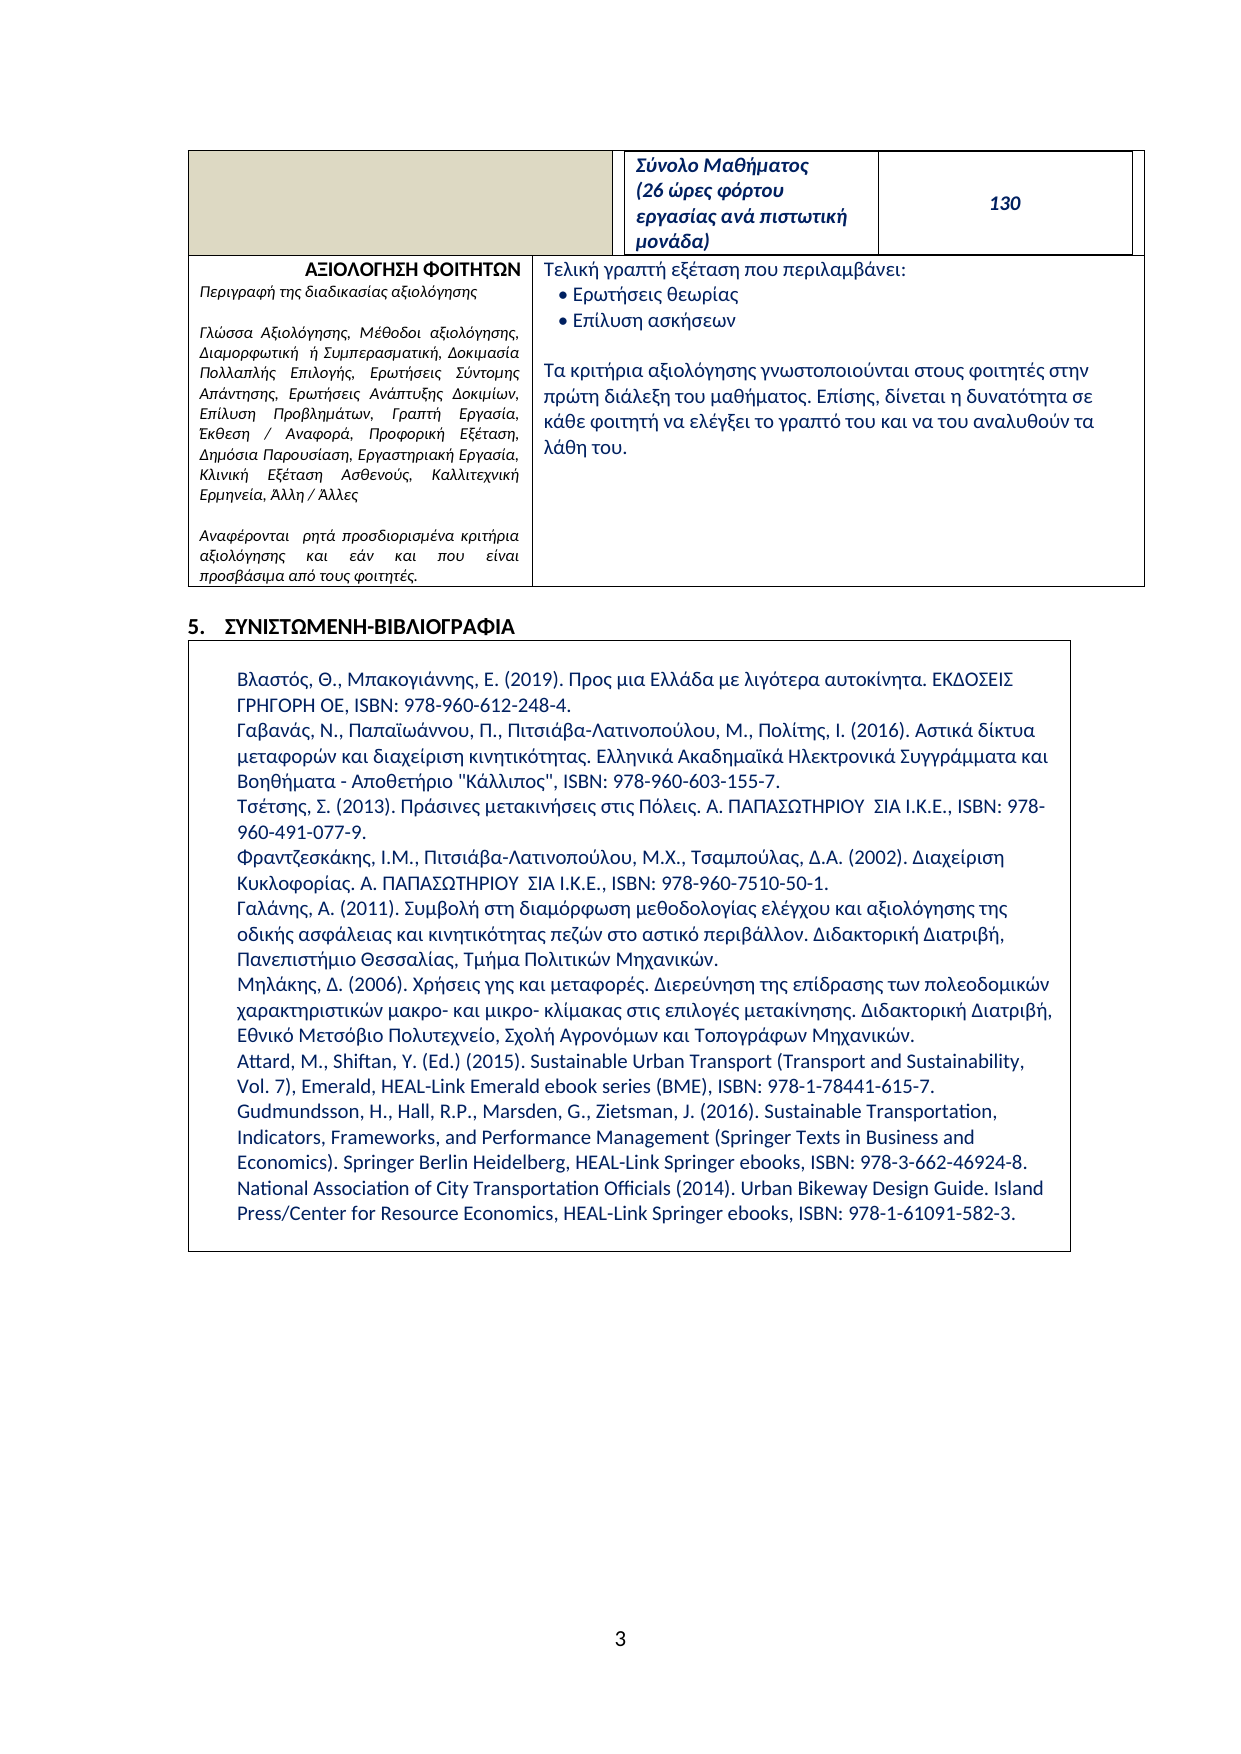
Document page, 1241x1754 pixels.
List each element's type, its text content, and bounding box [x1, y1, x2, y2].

table_cell Τελική γραπτή εξέταση που περιλαμβάνει: • Ερωτήσεις θεωρίας • Επίλυση ασκήσεων Τα κριτήρια αξιολόγησης γνωστοποιούνται στους φοιτητές στην πρώτη διάλεξη του μαθήματος. Επίσης, δίνεται η δυνατότητα σε κάθε φοιτητή να ελέγξει το γραπτό του και να του αναλυθούν τα λάθη του. [533, 256, 1144, 586]
table_cell [1133, 151, 1144, 255]
table_header Βλαστός, Θ., Μπακογιάννης, Ε. (2019). Προς μια Ελλάδα με λιγότερα αυτοκίνητα. ΕΚΔΟΣΕΙΣ ΓΡΗΓΟΡΗ ΟΕ, ISBN: 978-960-612-248-4. Γαβανάς, Ν., Παπαϊωάννου, Π., Πιτσιάβα-Λατινοπούλου, Μ., Πολίτης, Ι. (2016). Αστικά δίκτυα μεταφορών και διαχείριση κινητικότητας. Ελληνικά Ακαδημαϊκά Ηλεκτρονικά Συγγράμματα και Βοηθήματα - Αποθετήριο "Κάλλιπος", ISBN: 978-960-603-155-7. Τσέτσης, Σ. (2013). Πράσινες μετακινήσεις στις Πόλεις. Α. ΠΑΠΑΣΩΤΗΡΙΟΥ ΣΙΑ Ι.Κ.Ε., ISBN: 978-960-491-077-9. Φραντζεσκάκης, Ι.Μ., Πιτσιάβα-Λατινοπούλου, Μ.Χ., Τσαμπούλας, Δ.Α. (2002). Διαχείριση Κυκλοφορίας. Α. ΠΑΠΑΣΩΤΗΡΙΟΥ ΣΙΑ Ι.Κ.Ε., ISBN: 978-960-7510-50-1. Γαλάνης, Α. (2011). Συμβολή στη διαμόρφωση μεθοδολογίας ελέγχου και αξιολόγησης της οδικής ασφάλειας και κινητικότητας πεζών στο αστικό περιβάλλον. Διδακτορική Διατριβή, Πανεπιστήμιο Θεσσαλίας, Τμήμα Πολιτικών Μηχανικών. Μηλάκης, Δ. (2006). Χρήσεις γης και μεταφορές. Διερεύνηση της επίδρασης των πολεοδομικών χαρακτηριστικών μακρο- και μικρο- κλίμακας στις επιλογές μετακίνησης. Διδακτορική Διατριβή, Εθνικό Μετσόβιο Πολυτεχνείο, Σχολή Αγρονόμων και Τοπογράφων Μηχανικών. Attard, M., Shiftan, Y. (Ed.) (2015). Sustainable Urban Transport (Transport and Sustainability, Vol. 7), Emerald, HEAL-Link Emerald ebook series (BME), ISBN: 978-1-78441-615-7. Gudmundsson, H., Hall, R.P., Marsden, G., Zietsman, J. (2016). Sustainable Transportation, Indicators, Frameworks, and Performance Management (Springer Texts in Business and Economics). Springer Berlin Heidelberg, HEAL-Link Springer ebooks, ISBN: 978-3-662-46924-8. National Association of City Transportation Officials (2014). Urban Bikeway Design Guide. Island Press/Center for Resource Economics, HEAL-Link Springer ebooks, ISBN: 978-1-61091-582-3. [189, 641, 1070, 1251]
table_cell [189, 151, 612, 255]
table_cell ΑΞΙΟΛΟΓΗΣΗ ΦΟΙΤΗΤΩΝ Περιγραφή της διαδικασίας αξιολόγησης Γλώσσα Αξιολόγησης, Μέθοδοι αξιολόγησης, Διαμορφωτική ή Συμπερασματική, Δοκιμασία Πολλαπλής Επιλογής, Ερωτήσεις Σύντομης Απάντησης, Ερωτήσεις Ανάπτυξης Δοκιμίων, Επίλυση Προβλημάτων, Γραπτή Εργασία, Έκθεση / Αναφορά, Προφορική Εξέταση, Δημόσια Παρουσίαση, Εργαστηριακή Εργασία, Κλινική Εξέταση Ασθενούς, Καλλιτεχνική Ερμηνεία, Άλλη / Άλλες Αναφέρονται ρητά προσδιορισμένα κριτήρια αξιολόγησης και εάν και που είναι προσβάσιμα από τους φοιτητές. [189, 256, 532, 586]
table_cell [879, 152, 1132, 254]
table_cell [625, 152, 878, 254]
list ΣΥΝΙΣΤΩΜΕΝΗ-ΒΙΒΛΙΟΓΡΑΦΙΑ [187, 612, 1053, 640]
table_cell [613, 151, 624, 255]
